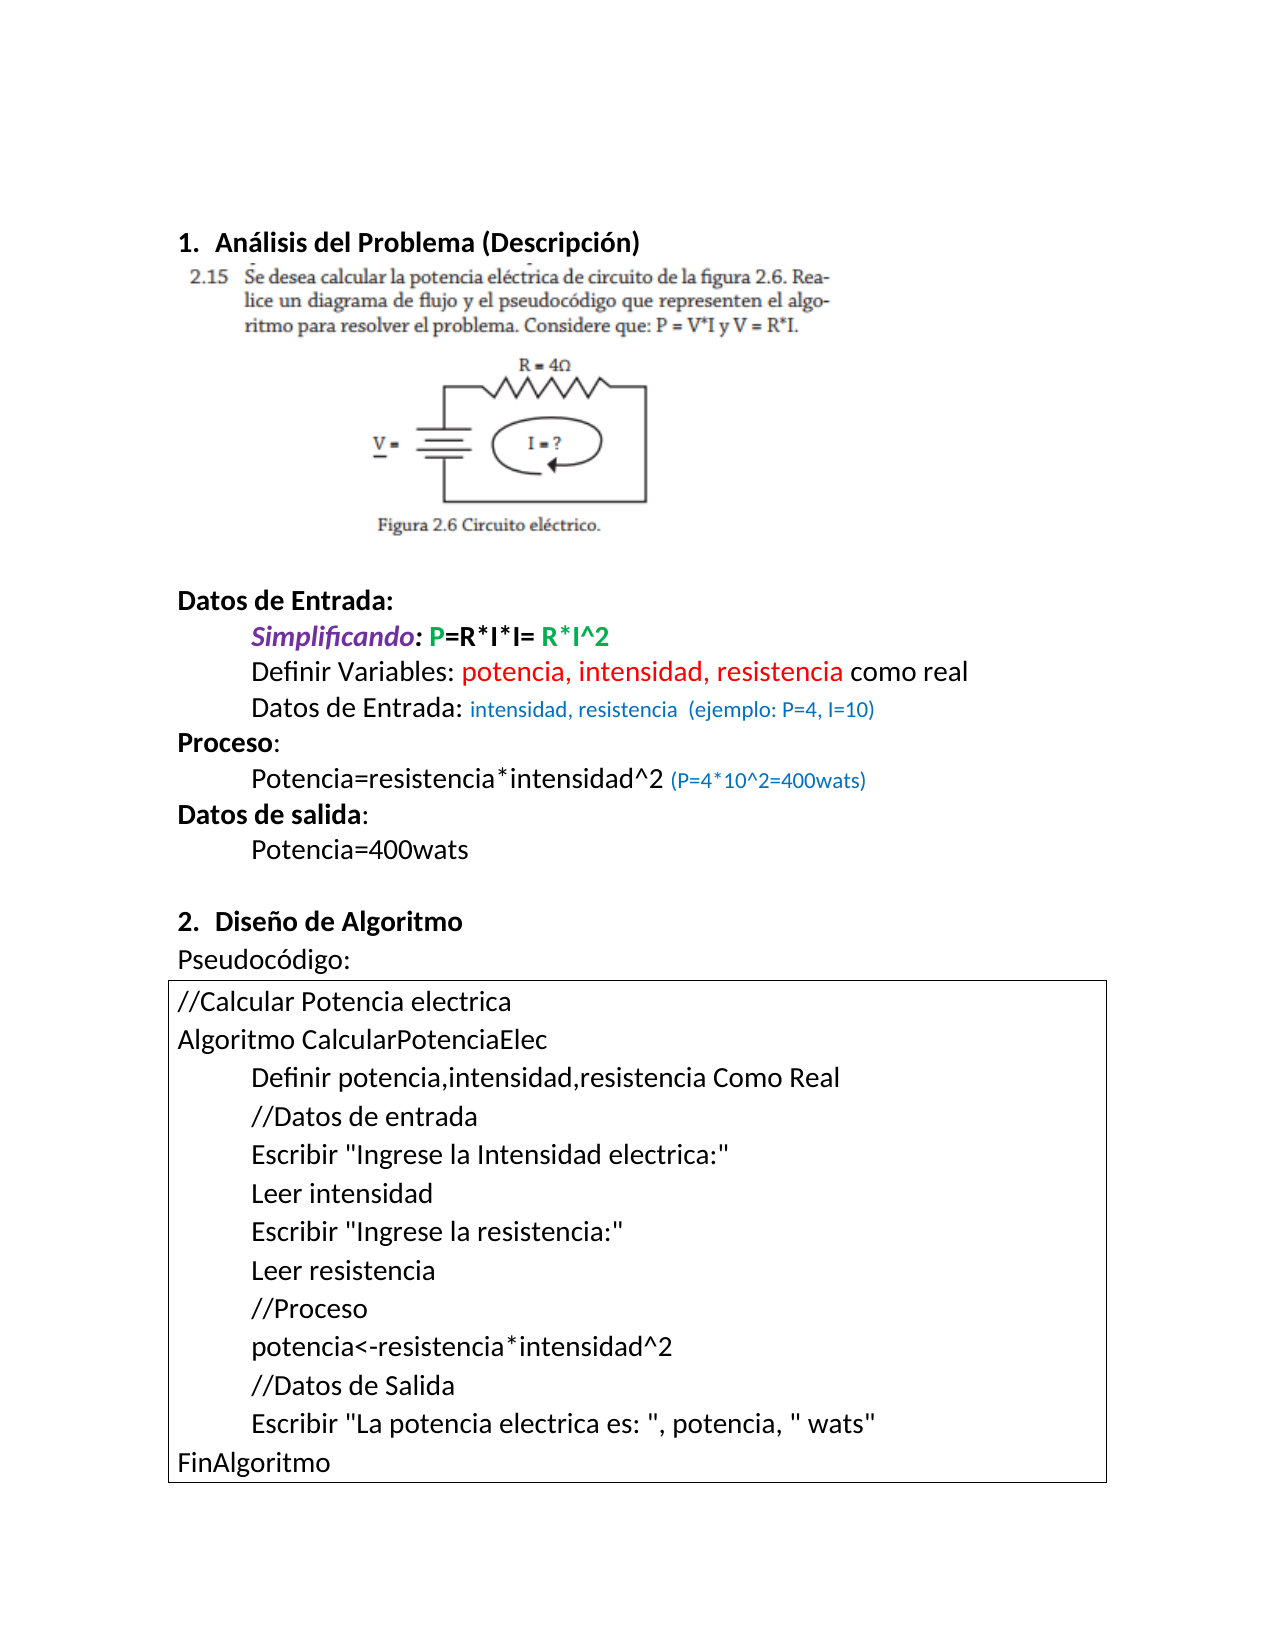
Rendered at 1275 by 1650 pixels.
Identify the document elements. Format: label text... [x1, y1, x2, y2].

text potencia<-resistencia*intensidad^2 [169, 1325, 1106, 1364]
text Proceso: [177, 724, 1098, 760]
text //Datos de Salida [169, 1364, 1106, 1402]
text Pseudocódigo: [177, 941, 1098, 977]
text Definir potencia,intensidad,resistencia Como Real [169, 1056, 1106, 1095]
picture [177, 263, 893, 547]
list Diseño de Algoritmo [177, 903, 1098, 938]
text FinAlgoritmo [169, 1441, 1106, 1482]
text Datos de salida: [177, 796, 1098, 831]
text Potencia=400wats [177, 831, 1098, 867]
text Potencia=resistencia*intensidad^2 (P=4*10^2=400wats) [177, 760, 1098, 796]
text Algoritmo CalcularPotenciaElec [169, 1018, 1106, 1056]
text Escribir "Ingrese la resistencia:" [169, 1210, 1106, 1248]
text //Calcular Potencia electrica [169, 981, 1106, 1018]
text Definir Variables: potencia, intensidad, resistencia como real [177, 653, 1098, 689]
text Escribir "Ingrese la Intensidad electrica:" [169, 1133, 1106, 1172]
text Datos de Entrada: intensidad, resistencia (ejemplo: P=4, I=10) [177, 689, 1098, 724]
text //Datos de entrada [169, 1095, 1106, 1133]
text Escribir "La potencia electrica es: ", potencia, " wats" [169, 1402, 1106, 1441]
text Leer intensidad [169, 1172, 1106, 1210]
text Leer resistencia [169, 1248, 1106, 1287]
text Simplificando: P=R*I*I= R*I^2 [177, 618, 1098, 653]
text //Proceso [169, 1287, 1106, 1325]
list Análisis del Problema (Descripción) [177, 224, 1098, 260]
text Datos de Entrada: [177, 582, 1098, 618]
